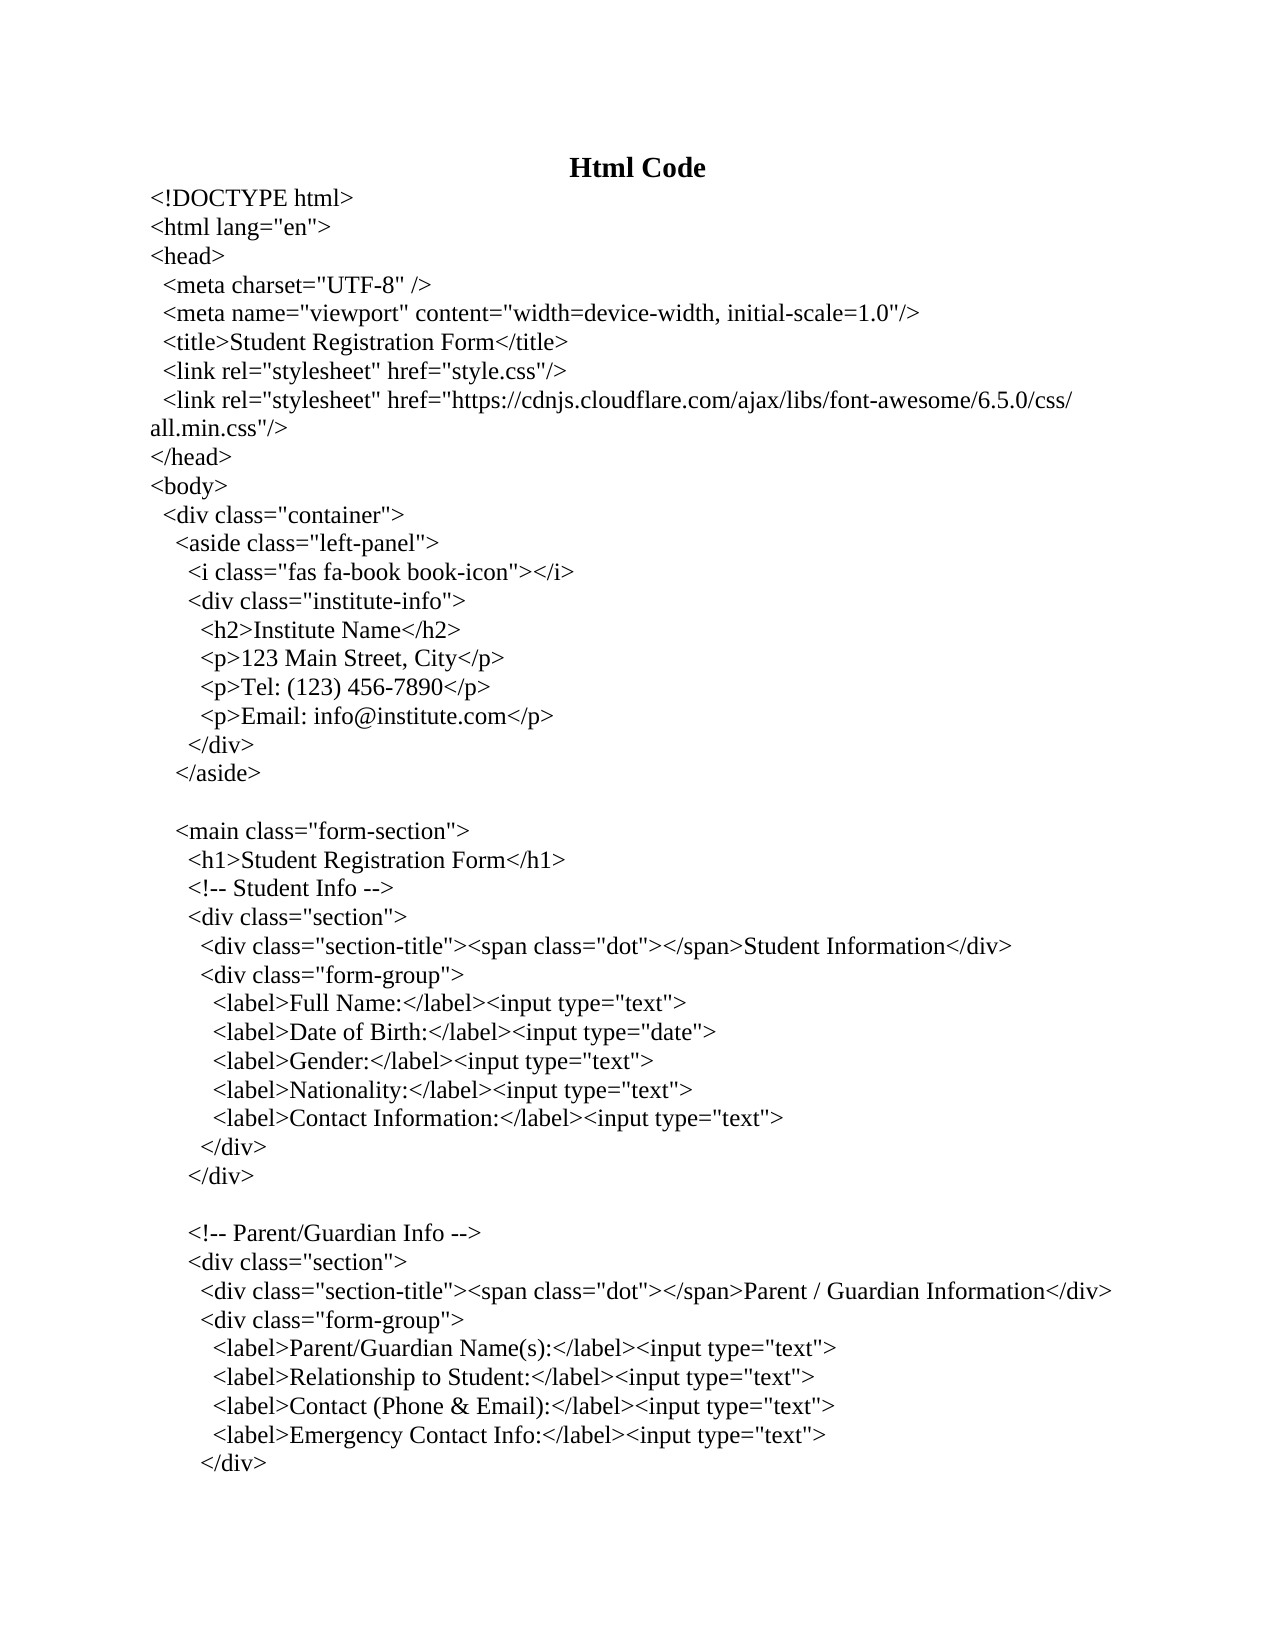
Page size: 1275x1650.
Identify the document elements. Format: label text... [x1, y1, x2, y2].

text <label>Gender:</label><input type="text"> [150, 1046, 1125, 1075]
text <label>Parent/Guardian Name(s):</label><input type="text"> [150, 1333, 1125, 1362]
text <div class="container"> [150, 500, 1125, 528]
text <label>Contact (Phone & Email):</label><input type="text"> [150, 1391, 1125, 1420]
text <label>Nationality:</label><input type="text"> [150, 1075, 1125, 1103]
text <i class="fas fa-book book-icon"></i> [150, 557, 1125, 586]
text <p>123 Main Street, City</p> [150, 643, 1125, 672]
text <label>Emergency Contact Info:</label><input type="text"> [150, 1420, 1125, 1448]
text </div> [150, 730, 1125, 758]
text <h2>Institute Name</h2> [150, 615, 1125, 643]
text <link rel="stylesheet" href="https://cdnjs.cloudflare.com/ajax/libs/font-awesome/6.5.0/css/all.min.css"/> [150, 385, 1125, 442]
text <div class="form-group"> [150, 960, 1125, 988]
text </div> [150, 1161, 1125, 1190]
text <div class="institute-info"> [150, 586, 1125, 615]
text <p>Tel: (123) 456-7890</p> [150, 672, 1125, 701]
text <label>Full Name:</label><input type="text"> [150, 988, 1125, 1017]
text <title>Student Registration Form</title> [150, 327, 1125, 356]
text <!-- Parent/Guardian Info --> [150, 1218, 1125, 1247]
text <div class="section-title"><span class="dot"></span>Parent / Guardian Information</div> [150, 1276, 1125, 1305]
text </aside> [150, 758, 1125, 787]
text <main class="form-section"> [150, 816, 1125, 845]
text <h1>Student Registration Form</h1> [150, 845, 1125, 873]
text <label>Relationship to Student:</label><input type="text"> [150, 1362, 1125, 1391]
text <div class="form-group"> [150, 1305, 1125, 1333]
text <aside class="left-panel"> [150, 528, 1125, 557]
text <body> [150, 471, 1125, 500]
text <!DOCTYPE html> [150, 183, 1125, 212]
text <div class="section-title"><span class="dot"></span>Student Information</div> [150, 931, 1125, 960]
text <meta charset="UTF-8" /> [150, 270, 1125, 298]
text <head> [150, 241, 1125, 270]
text <html lang="en"> [150, 212, 1125, 241]
text </div> [150, 1132, 1125, 1161]
text Html Code [150, 150, 1125, 183]
text <link rel="stylesheet" href="style.css"/> [150, 356, 1125, 385]
text <div class="section"> [150, 902, 1125, 931]
text <div class="section"> [150, 1247, 1125, 1276]
text <!-- Student Info --> [150, 873, 1125, 902]
text <meta name="viewport" content="width=device-width, initial-scale=1.0"/> [150, 298, 1125, 327]
text <label>Contact Information:</label><input type="text"> [150, 1103, 1125, 1132]
text <label>Date of Birth:</label><input type="date"> [150, 1017, 1125, 1046]
text </div> [150, 1448, 1125, 1477]
text </head> [150, 442, 1125, 471]
text <p>Email: info@institute.com</p> [150, 701, 1125, 730]
